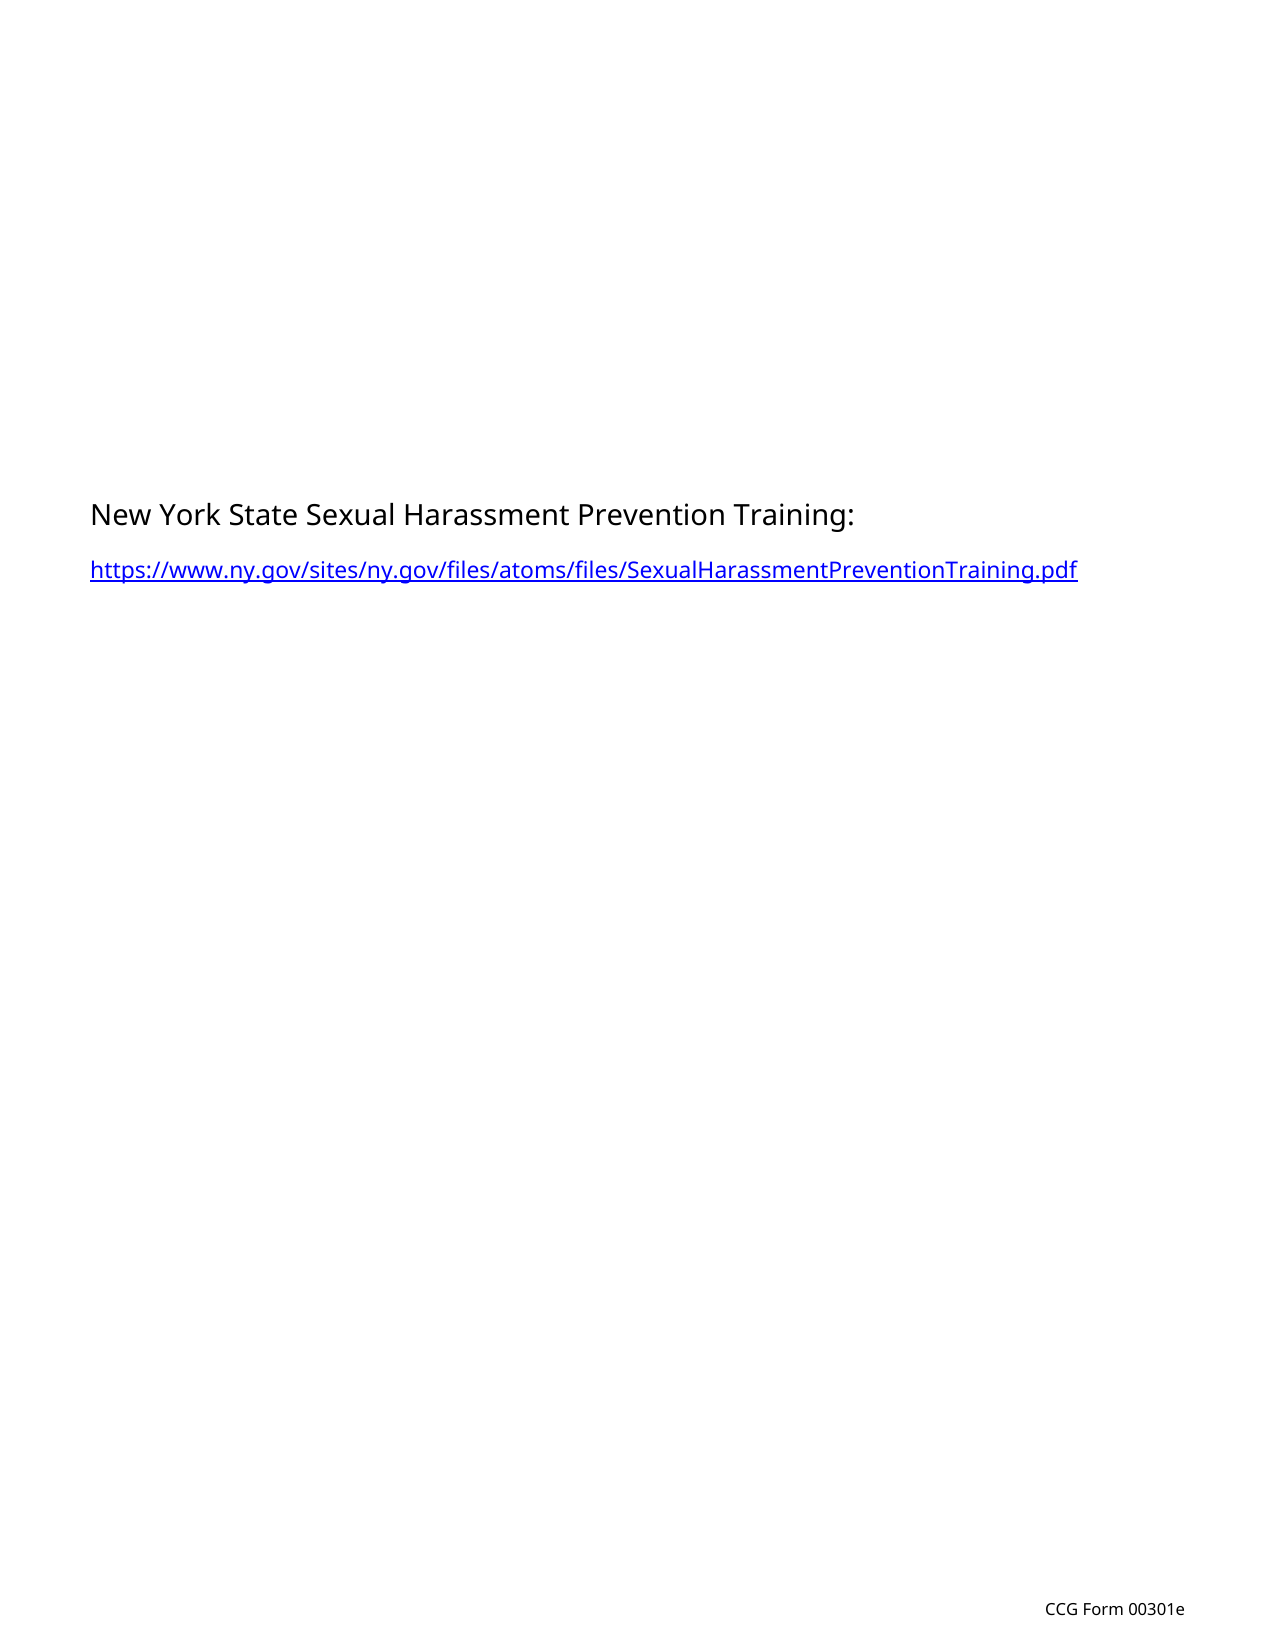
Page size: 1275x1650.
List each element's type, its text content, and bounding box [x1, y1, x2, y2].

text https://www.ny.gov/sites/ny.gov/files/atoms/files/SexualHarassmentPreventionTraining.pdf [90, 554, 1185, 585]
text New York State Sexual Harassment Prevention Training: [90, 494, 1185, 534]
